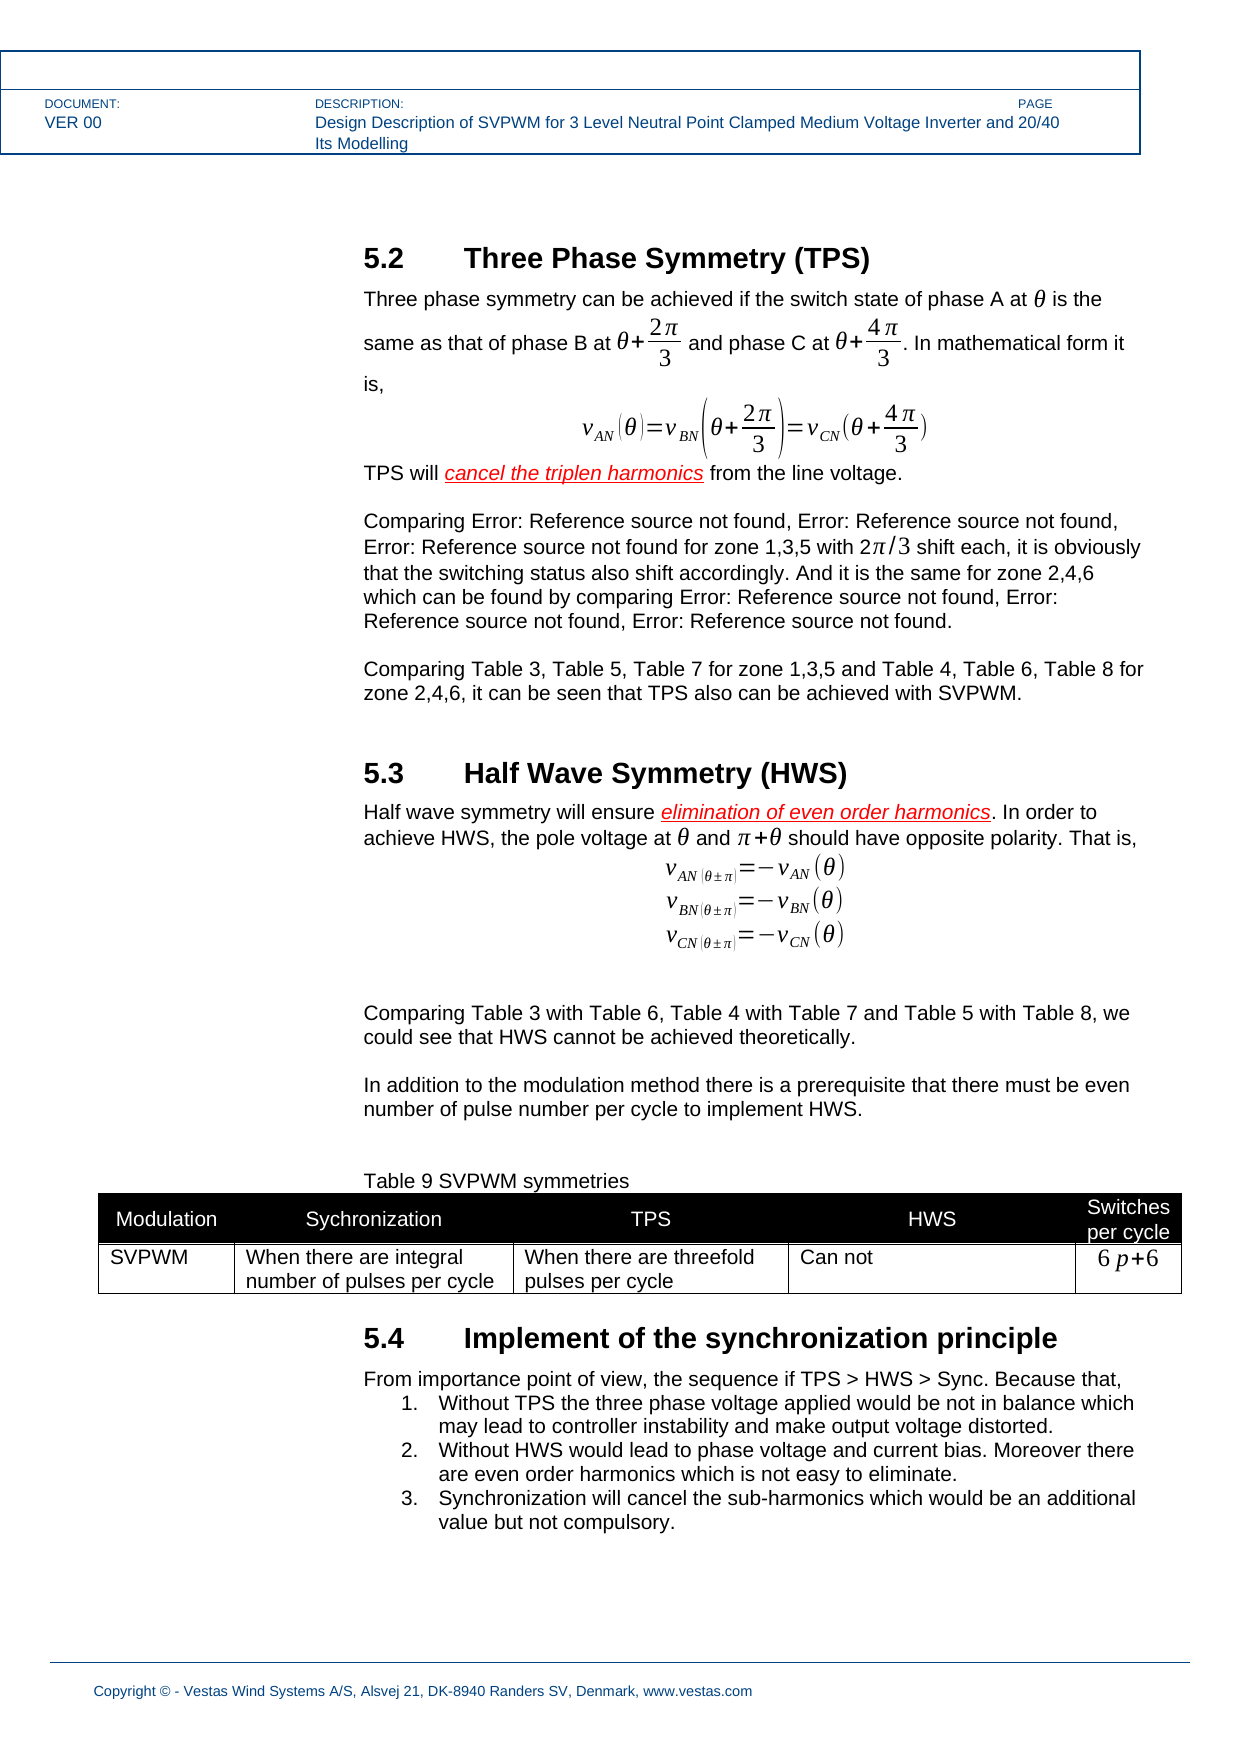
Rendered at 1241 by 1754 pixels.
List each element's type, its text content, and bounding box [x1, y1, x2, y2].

text Comparing Table 3 with Table 6, Table 4 with Table 7 and Table 5 with Table 8, we could see that HWS cannot be achieved theoretically. [363, 1001, 1146, 1049]
table_cell When there are threefold pulses per cycle [514, 1245, 788, 1292]
text TPS will cancel the triplen harmonics from the line voltage. [363, 461, 1146, 485]
table_cell [1076, 1245, 1181, 1292]
table_header HWS [789, 1194, 1075, 1243]
text Three phase symmetry can be achieved if the switch state of phase A at is the same as that of phase B at and phase C at . In mathematical form it is, [363, 286, 1146, 396]
text Half wave symmetry will ensure elimination of even order harmonics. In order to achieve HWS, the pole voltage at and should have opposite polarity. That is, [363, 800, 1146, 852]
text Table 9 SVPWM symmetries [363, 1168, 1146, 1192]
table_cell SVPWM [99, 1245, 234, 1292]
text From importance point of view, the sequence if TPS > HWS > Sync. Because that, [363, 1365, 1146, 1390]
subtitle Three Phase Symmetry (TPS) [363, 238, 1146, 275]
table_cell When there are integral number of pulses per cycle [235, 1245, 513, 1292]
list Synchronization will cancel the sub-harmonics which would be an additional value but not compulsory. [401, 1486, 1146, 1534]
table_header Modulation [99, 1194, 234, 1243]
table_header TPS [514, 1194, 788, 1243]
table_cell Can not [789, 1245, 1075, 1292]
text In addition to the modulation method there is a prerequisite that there must be even number of pulse number per cycle to implement HWS. [363, 1073, 1146, 1121]
subtitle Half Wave Symmetry (HWS) [363, 752, 1146, 790]
list Without HWS would lead to phase voltage and current bias. Moreover there are even order harmonics which is not easy to eliminate. [401, 1438, 1146, 1486]
subtitle Implement of the synchronization principle [363, 1317, 1146, 1355]
text Comparing Table 3, Table 5, Table 7 for zone 1,3,5 and Table 4, Table 6, Table 8 for zone 2,4,6, it can be seen that TPS also can be achieved with SVPWM. [363, 656, 1146, 704]
list Without TPS the three phase voltage applied would be not in balance which may lead to controller instability and make output voltage distorted. [401, 1390, 1146, 1438]
table_header Switches per cycle [1076, 1194, 1181, 1243]
table_header Sychronization [235, 1194, 513, 1243]
